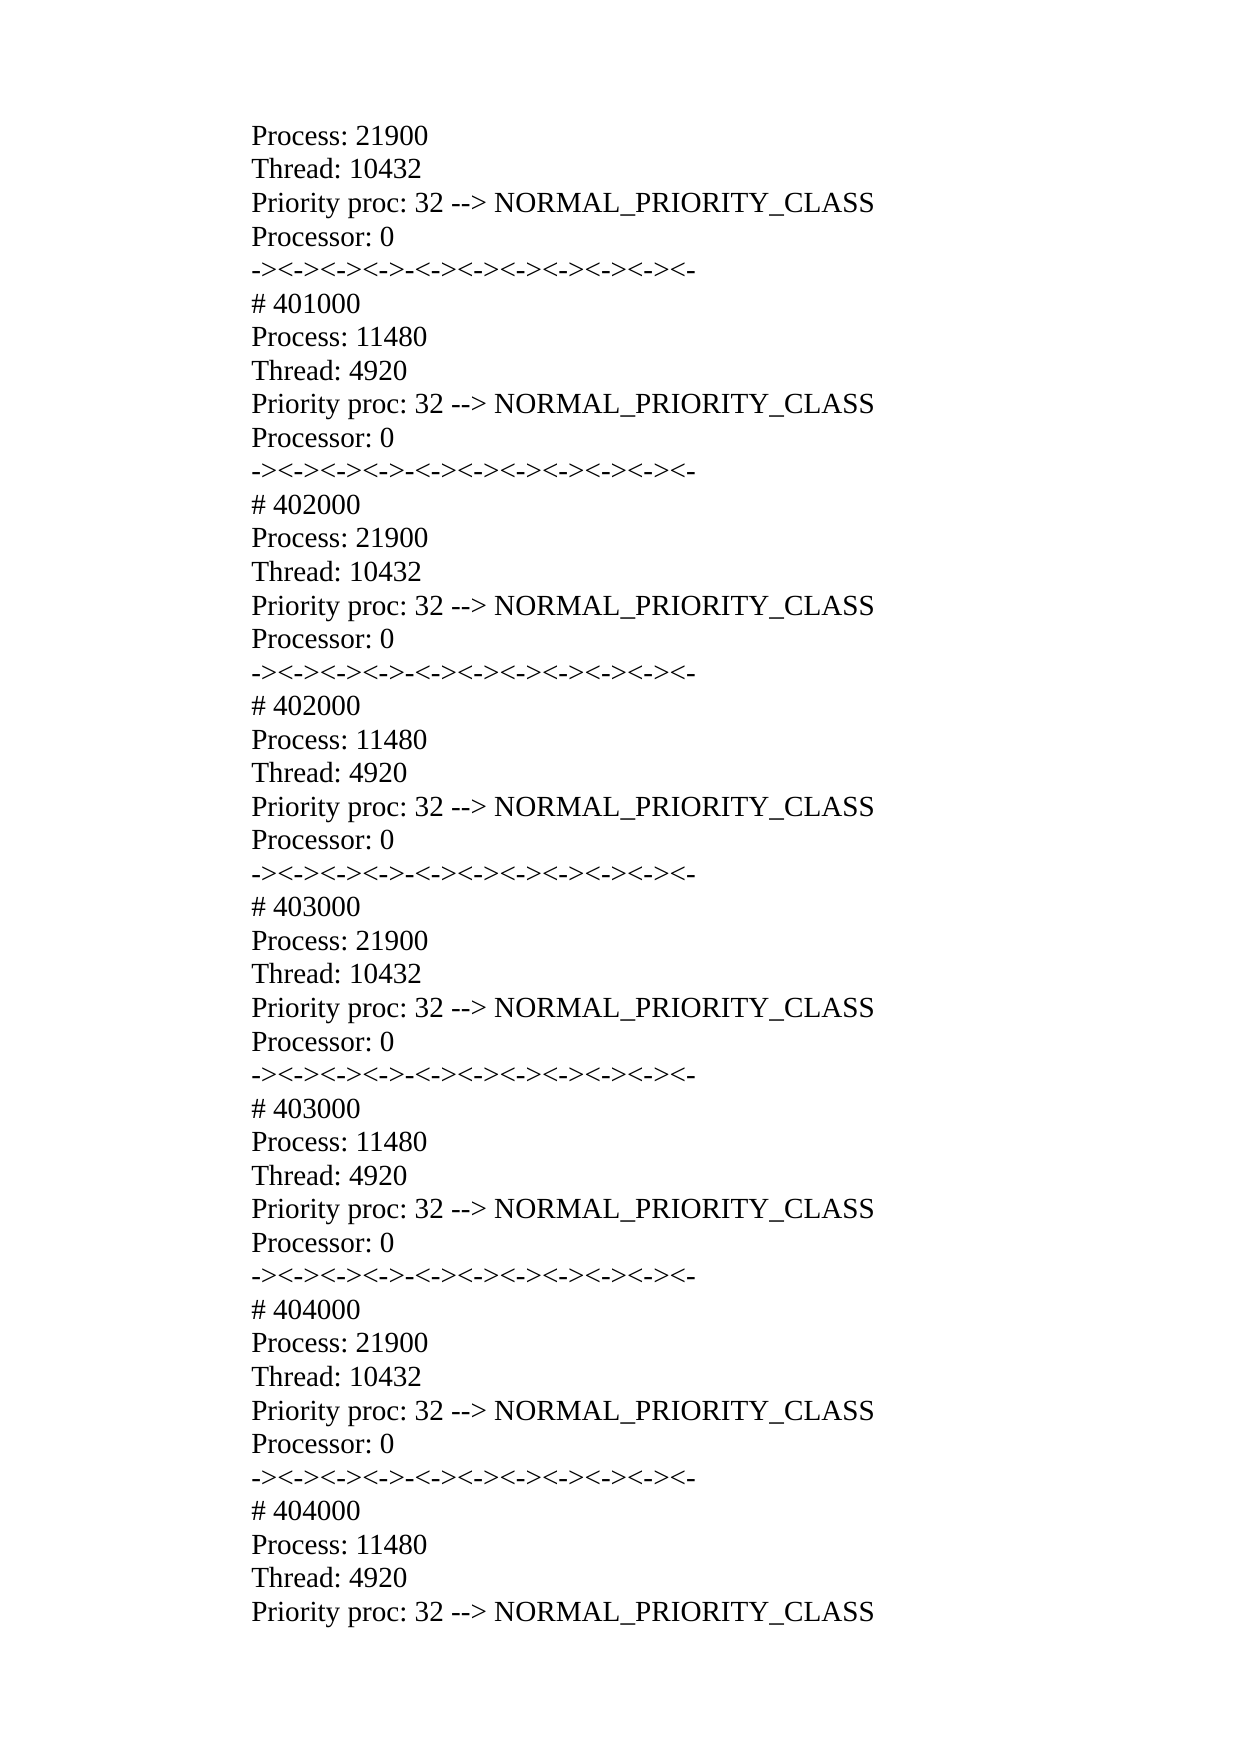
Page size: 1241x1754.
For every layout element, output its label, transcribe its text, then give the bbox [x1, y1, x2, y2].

text -><-><-><->-<-><-><-><-><-><-><- [177, 252, 1152, 286]
text Processor: 0 [177, 621, 1152, 655]
text Process: 21900 [177, 118, 1152, 152]
text Priority proc: 32 --> NORMAL_PRIORITY_CLASS [177, 588, 1152, 621]
text # 403000 [177, 1091, 1152, 1124]
text Thread: 10432 [177, 1359, 1152, 1393]
text # 404000 [177, 1292, 1152, 1326]
text Thread: 4920 [177, 755, 1152, 789]
text # 404000 [177, 1493, 1152, 1527]
text Processor: 0 [177, 1024, 1152, 1057]
text # 403000 [177, 889, 1152, 923]
text Processor: 0 [177, 822, 1152, 856]
text Process: 11480 [177, 1124, 1152, 1158]
text Priority proc: 32 --> NORMAL_PRIORITY_CLASS [177, 1191, 1152, 1225]
text Thread: 10432 [177, 152, 1152, 185]
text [177, 1393, 1152, 1426]
text Processor: 0 [177, 1225, 1152, 1258]
text Processor: 0 [177, 1426, 1152, 1460]
text Process: 21900 [177, 1326, 1152, 1359]
text Thread: 10432 [177, 957, 1152, 990]
text -><-><-><->-<-><-><-><-><-><-><- [177, 856, 1152, 889]
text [177, 185, 1152, 219]
text -><-><-><->-<-><-><-><-><-><-><- [177, 453, 1152, 487]
text Thread: 10432 [177, 554, 1152, 588]
text -><-><-><->-<-><-><-><-><-><-><- [177, 1057, 1152, 1091]
text Thread: 4920 [177, 353, 1152, 386]
text -><-><-><->-<-><-><-><-><-><-><- [177, 1460, 1152, 1493]
text Thread: 4920 [177, 1560, 1152, 1594]
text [177, 1594, 1152, 1627]
text # 401000 [177, 286, 1152, 319]
text # 402000 [177, 688, 1152, 722]
text Process: 21900 [177, 521, 1152, 554]
text -><-><-><->-<-><-><-><-><-><-><- [177, 655, 1152, 688]
text -><-><-><->-<-><-><-><-><-><-><- [177, 1258, 1152, 1292]
text Process: 21900 [177, 923, 1152, 957]
text Thread: 4920 [177, 1158, 1152, 1191]
text Priority proc: 32 --> NORMAL_PRIORITY_CLASS [177, 990, 1152, 1024]
text Processor: 0 [177, 420, 1152, 453]
text Priority proc: 32 --> NORMAL_PRIORITY_CLASS [177, 789, 1152, 822]
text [177, 386, 1152, 420]
text # 402000 [177, 487, 1152, 521]
text Process: 11480 [177, 722, 1152, 755]
text Process: 11480 [177, 1527, 1152, 1560]
text Process: 11480 [177, 319, 1152, 353]
text Processor: 0 [177, 219, 1152, 252]
